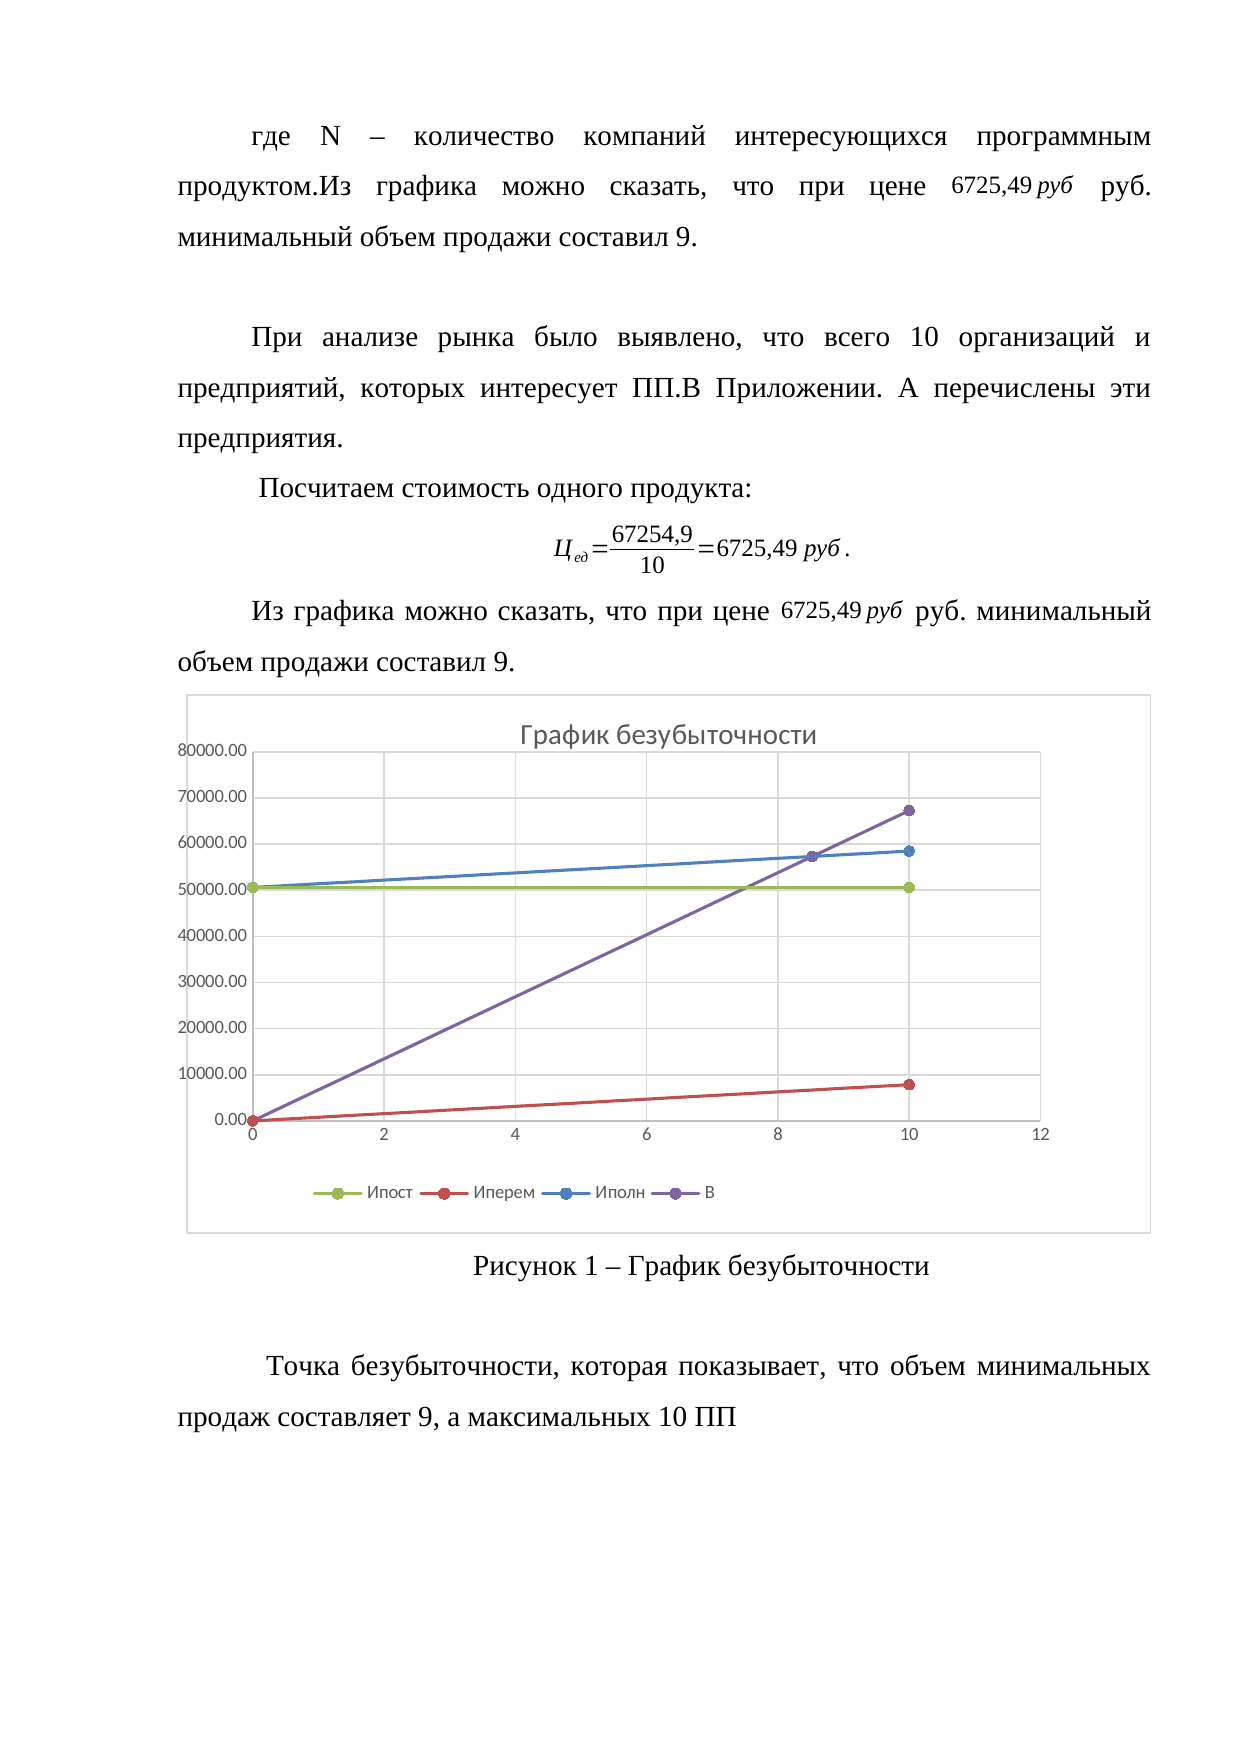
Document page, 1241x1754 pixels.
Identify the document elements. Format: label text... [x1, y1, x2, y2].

text Рисунок 1 – График безубыточности [177, 1248, 1152, 1281]
text Точка безубыточности, которая показывает, что объем минимальных продаж составляет 9, а максимальных 10 ПП [177, 1348, 1152, 1432]
text Из графика можно сказать, что при цене руб. минимальный объем продажи составил 9. [177, 593, 1152, 677]
text При анализе рынка было выявлено, что всего 10 организаций и предприятий, которых интересует ПП.В Приложении. А перечислены эти предприятия. [177, 319, 1152, 453]
text где N – количество компаний интересующихся программным продуктом.Из графика можно сказать, что при цене руб. минимальный объем продажи составил 9. [177, 118, 1152, 252]
text Посчитаем стоимость одного продукта: [177, 470, 1152, 504]
